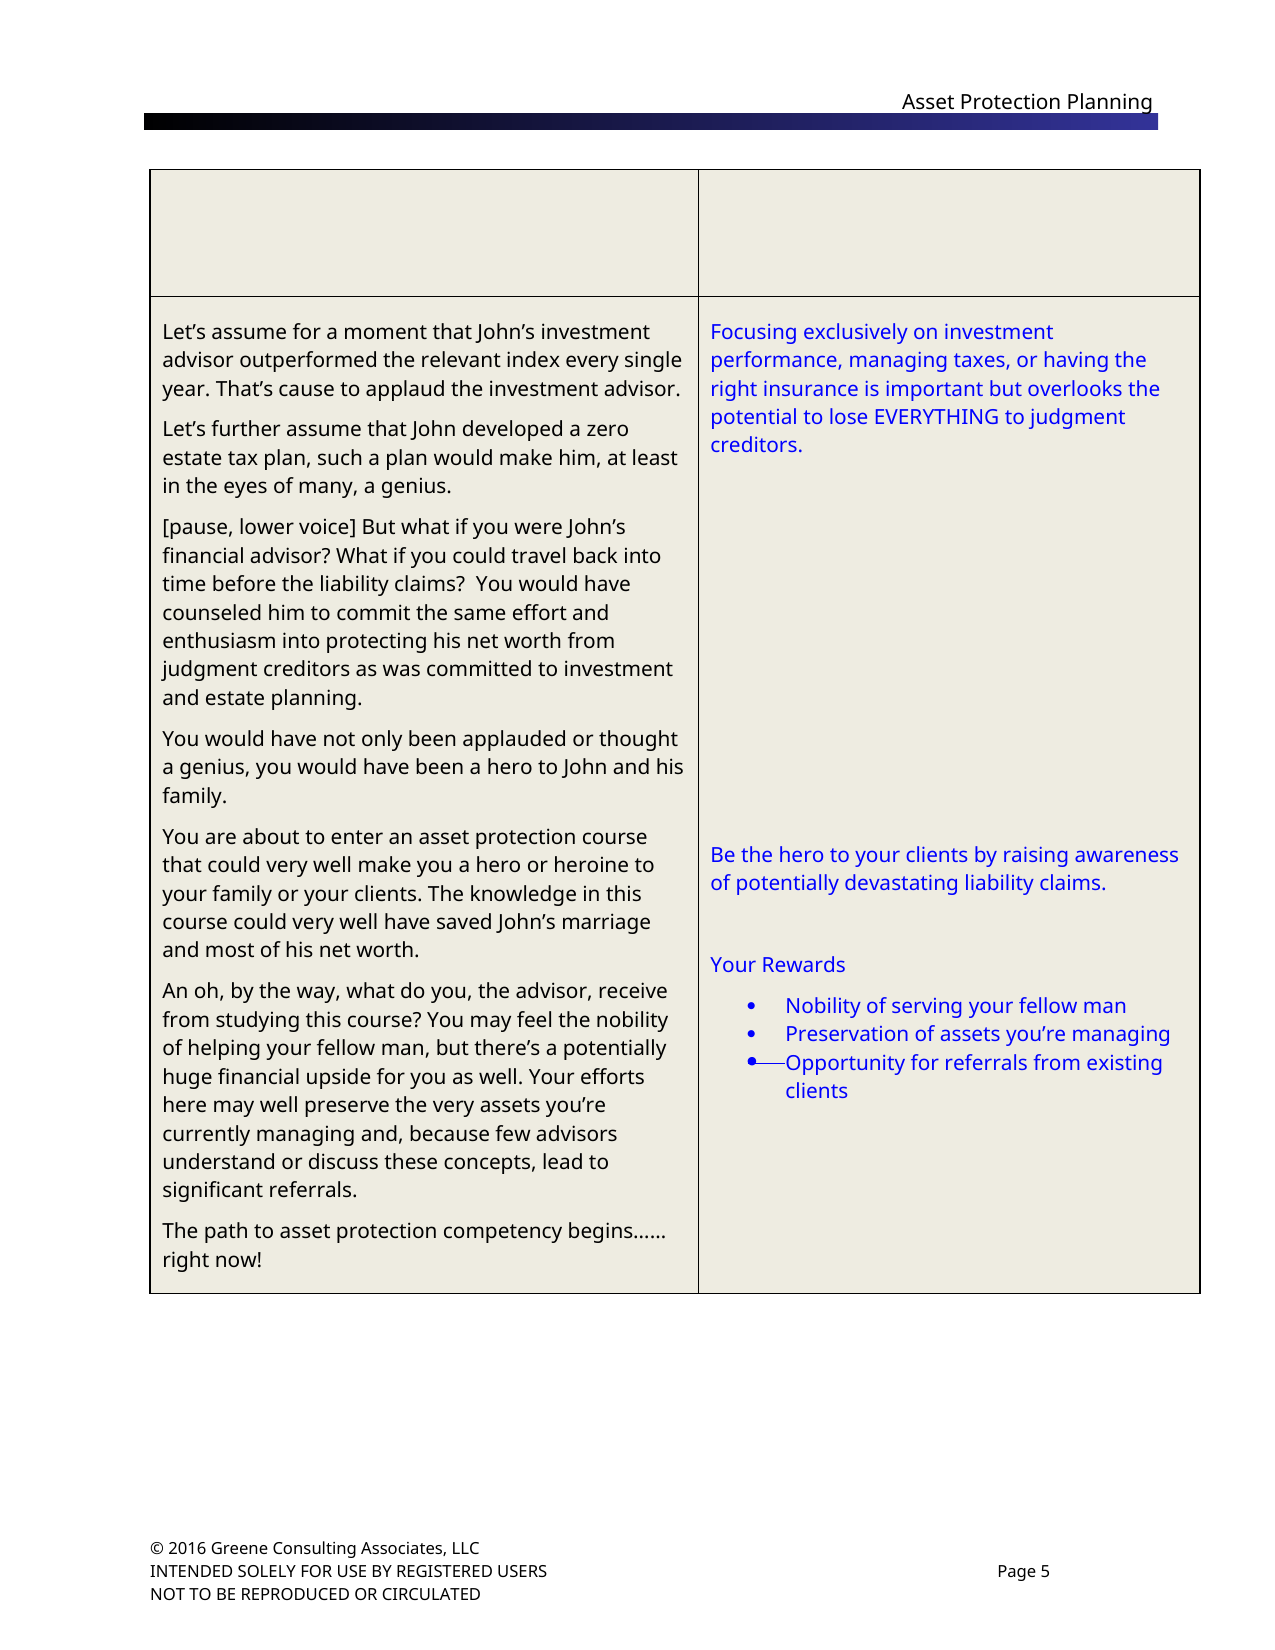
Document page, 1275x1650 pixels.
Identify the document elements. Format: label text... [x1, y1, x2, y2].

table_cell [151, 170, 698, 296]
table_cell Let’s assume for a moment that John’s investment advisor outperformed the relevant index every single year. That’s cause to applaud the investment advisor. Let’s further assume that John developed a zero estate tax plan, such a plan would make him, at least in the eyes of many, a genius. [pause, lower voice] But what if you were John’s financial advisor? What if you could travel back into time before the liability claims? You would have counseled him to commit the same effort and enthusiasm into protecting his net worth from judgment creditors as was committed to investment and estate planning. You would have not only been applauded or thought a genius, you would have been a hero to John and his family. You are about to enter an asset protection course that could very well make you a hero or heroine to your family or your clients. The knowledge in this course could very well have saved John’s marriage and most of his net worth. An oh, by the way, what do you, the advisor, receive from studying this course? You may feel the nobility of helping your fellow man, but there’s a potentially huge financial upside for you as well. Your efforts here may well preserve the very assets you’re currently managing and, because few advisors understand or discuss these concepts, lead to significant referrals. The path to asset protection competency begins……right now! [151, 297, 698, 1293]
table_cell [699, 170, 1199, 296]
table_cell Focusing exclusively on investment performance, managing taxes, or having the right insurance is important but overlooks the potential to lose EVERYTHING to judgment creditors. Be the hero to your clients by raising awareness of potentially devastating liability claims. Your Rewards Nobility of serving your fellow man Preservation of assets you’re managing Opportunity for referrals from existing clients [699, 297, 1199, 1293]
